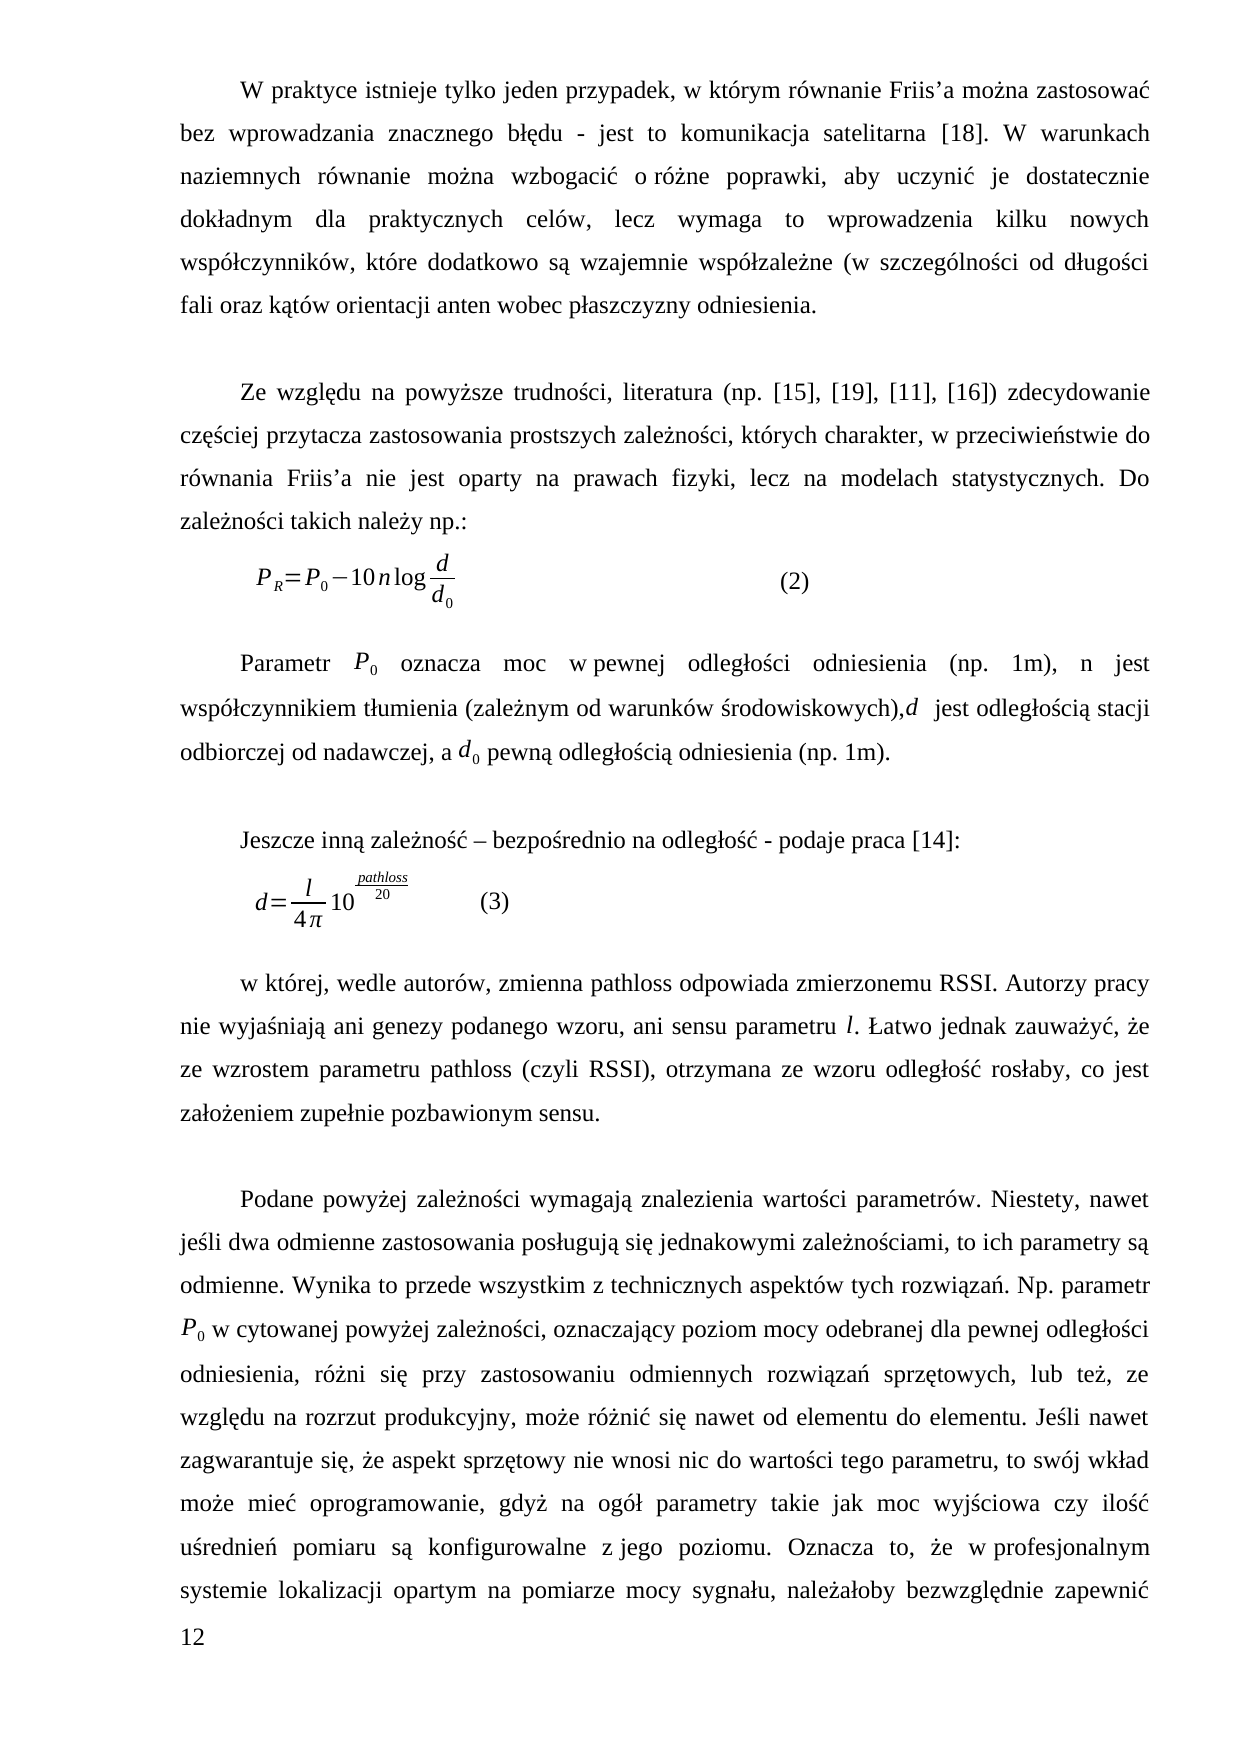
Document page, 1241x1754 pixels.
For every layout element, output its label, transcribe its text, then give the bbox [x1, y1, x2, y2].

text Ze względu na powyższe trudności, literatura (np. , , , ) zdecydowanie częściej przytacza zastosowania prostszych zależności, których charakter, w przeciwieństwie do równania Friis’a nie jest oparty na prawach fizyki, lecz na modelach statystycznych. Do zależności takich należy np.: [180, 377, 1150, 535]
text (3) [180, 868, 1150, 933]
text w której, wedle autorów, zmienna pathloss odpowiada zmierzonemu RSSI. Autorzy pracy nie wyjaśniają ani genezy podanego wzoru, ani sensu parametru . Łatwo jednak zauważyć, że ze wzrostem parametru pathloss (czyli RSSI), otrzymana ze wzoru odległość rosłaby, co jest założeniem zupełnie pozbawionym sensu. [180, 968, 1150, 1126]
text W praktyce istnieje tylko jeden przypadek, w którym równanie Friis’a można zastosować bez wprowadzania znacznego błędu - jest to komunikacja satelitarna . W warunkach naziemnych równanie można wzbogacić o różne poprawki, aby uczynić je dostatecznie dokładnym dla praktycznych celów, lecz wymaga to wprowadzenia kilku nowych współczynników, które dodatkowo są wzajemnie współzależne (w szczególności od długości fali oraz kątów orientacji anten wobec płaszczyzny odniesienia. [180, 75, 1150, 319]
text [180, 1184, 1150, 1603]
text Parametr oznacza moc w pewnej odległości odniesienia (np. 1m), n jest współczynnikiem tłumienia (zależnym od warunków środowiskowych), jest odległością stacji odbiorczej od nadawczej, a pewną odległością odniesienia (np. 1m). [180, 647, 1150, 767]
text Jeszcze inną zależność – bezpośrednio na odległość - podaje praca : [180, 825, 1150, 854]
